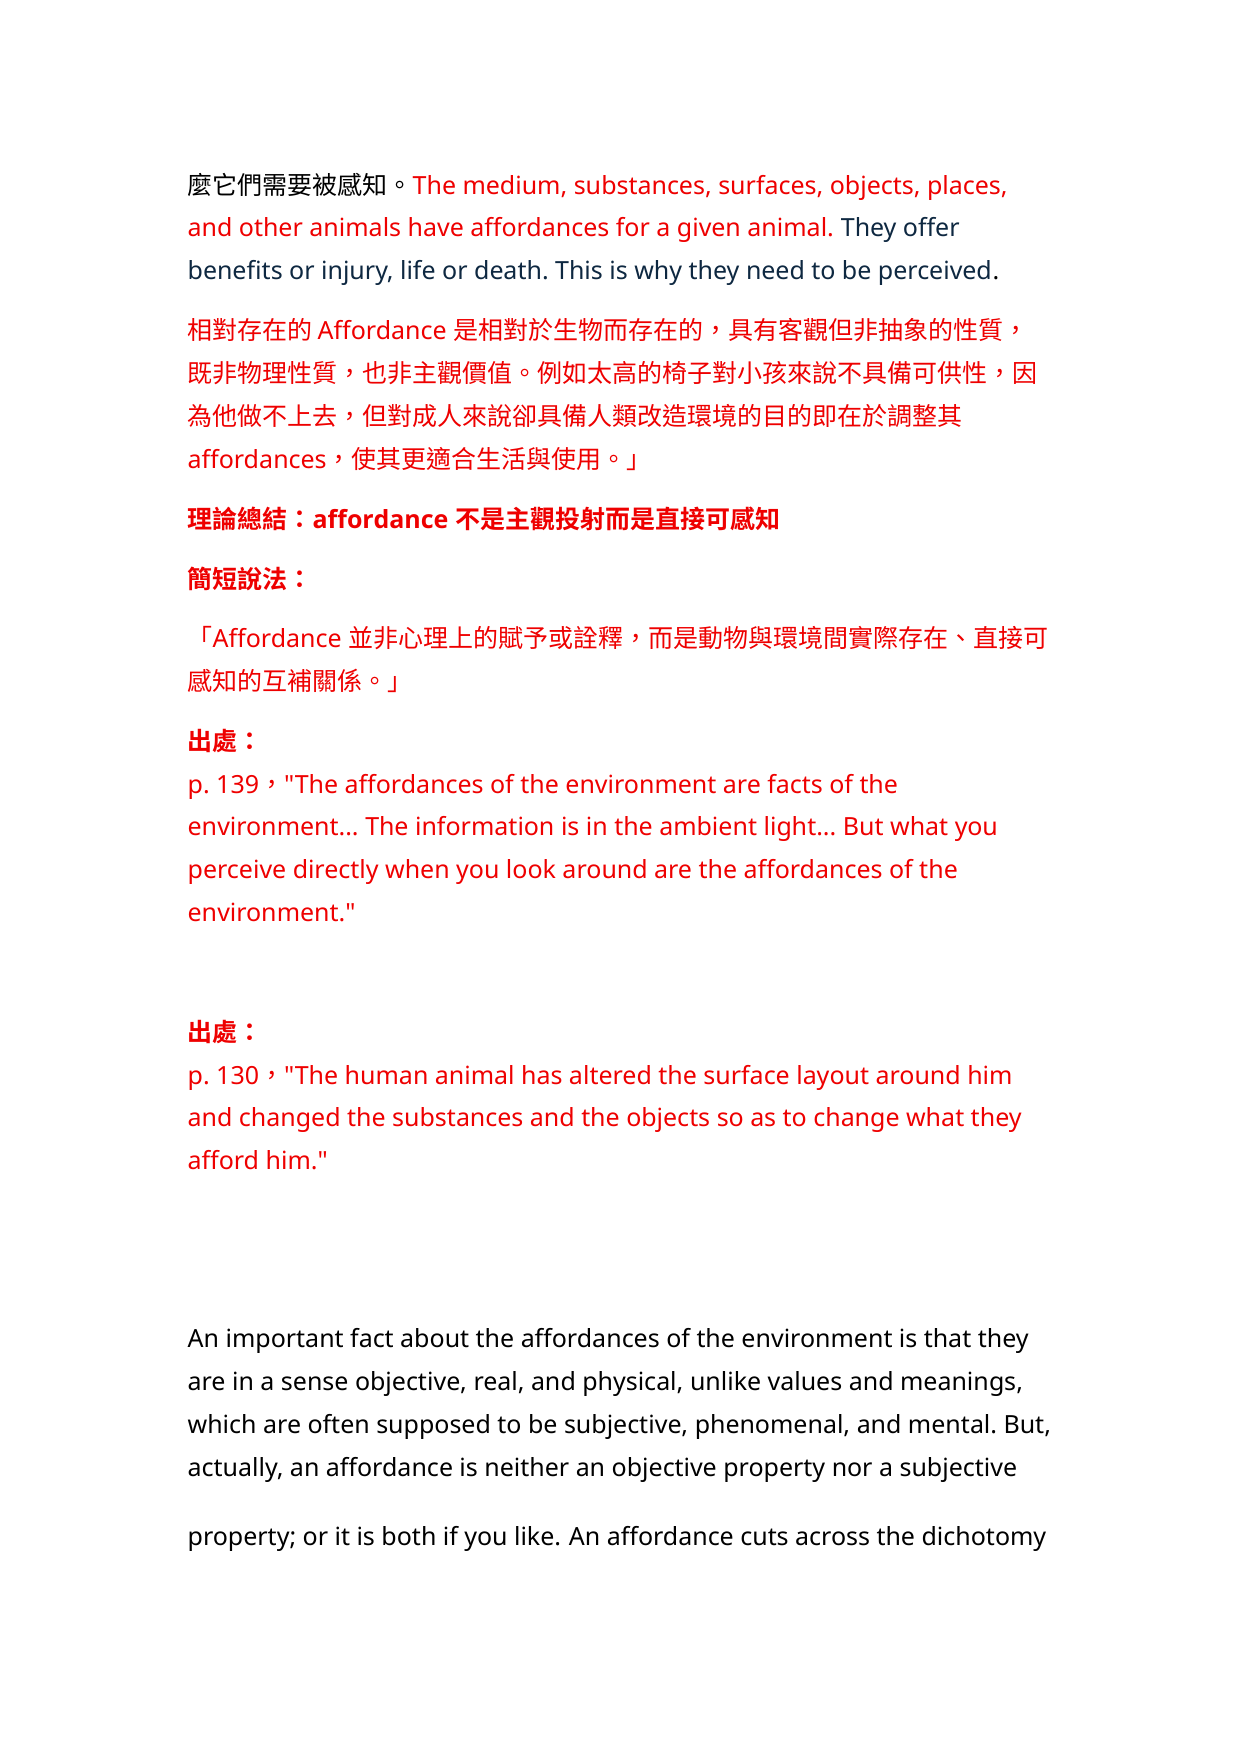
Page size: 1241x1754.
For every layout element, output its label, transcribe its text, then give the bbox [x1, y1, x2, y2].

text 「Affordance 並非心理上的賦予或詮釋，而是動物與環境間實際存在、直接可感知的互補關係。」 [187, 618, 1053, 699]
text 理論總結：affordance 不是主觀投射而是直接可感知 [187, 499, 1053, 536]
text 簡短說法： [187, 558, 1053, 596]
text 出處： p. 139，"The affordances of the environment are facts of the environment... The information is in the ambient light... But what you perceive directly when you look around are the affordances of the environment." [187, 721, 1053, 931]
text 出處： p. 130，"The human animal has altered the surface layout around him and changed the substances and the objects so as to change what they afford him." [187, 1012, 1053, 1179]
text 相對存在的Affordance 是相對於生物而存在的，具有客觀但非抽象的性質，既非物理性質，也非主觀價值。例如太高的椅子對小孩來說不具備可供性，因為他做不上去，但對成人來說卻具備人類改造環境的目的即在於調整其 affordances，使其更適合生活與使用。」 [187, 310, 1053, 477]
